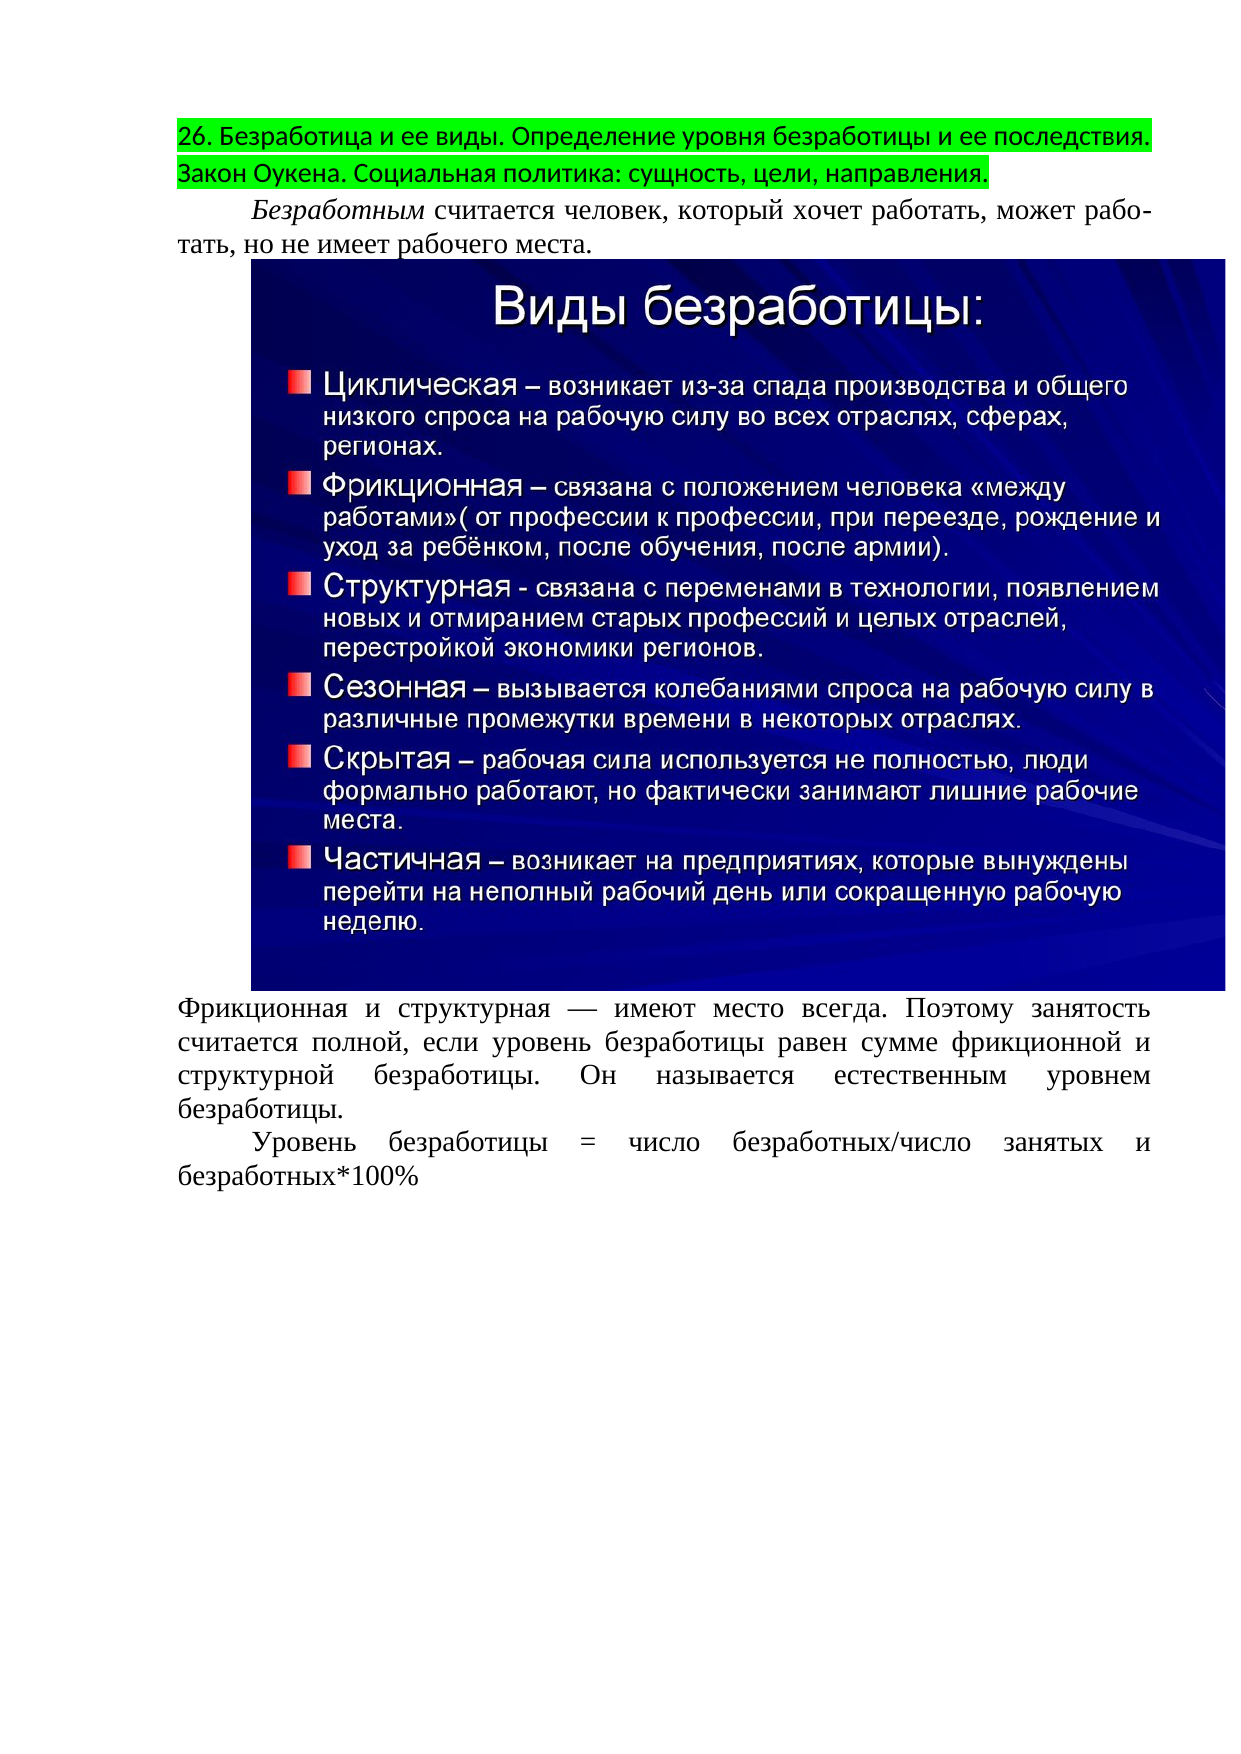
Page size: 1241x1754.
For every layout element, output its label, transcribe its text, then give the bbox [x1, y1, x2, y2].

text Безработным считается человек, который хочет работать, может работать, но не имеет рабочего места. [177, 192, 1152, 259]
text 26. Безработица и ее виды. Определение уровня безработицы и ее последствия. Закон Оукена. Социальная политика: сущность, цели, направления. [177, 152, 1152, 189]
text Уровень безработицы = число безработных/число занятых и безработных*100% [177, 1124, 1152, 1192]
picture [251, 259, 1226, 991]
